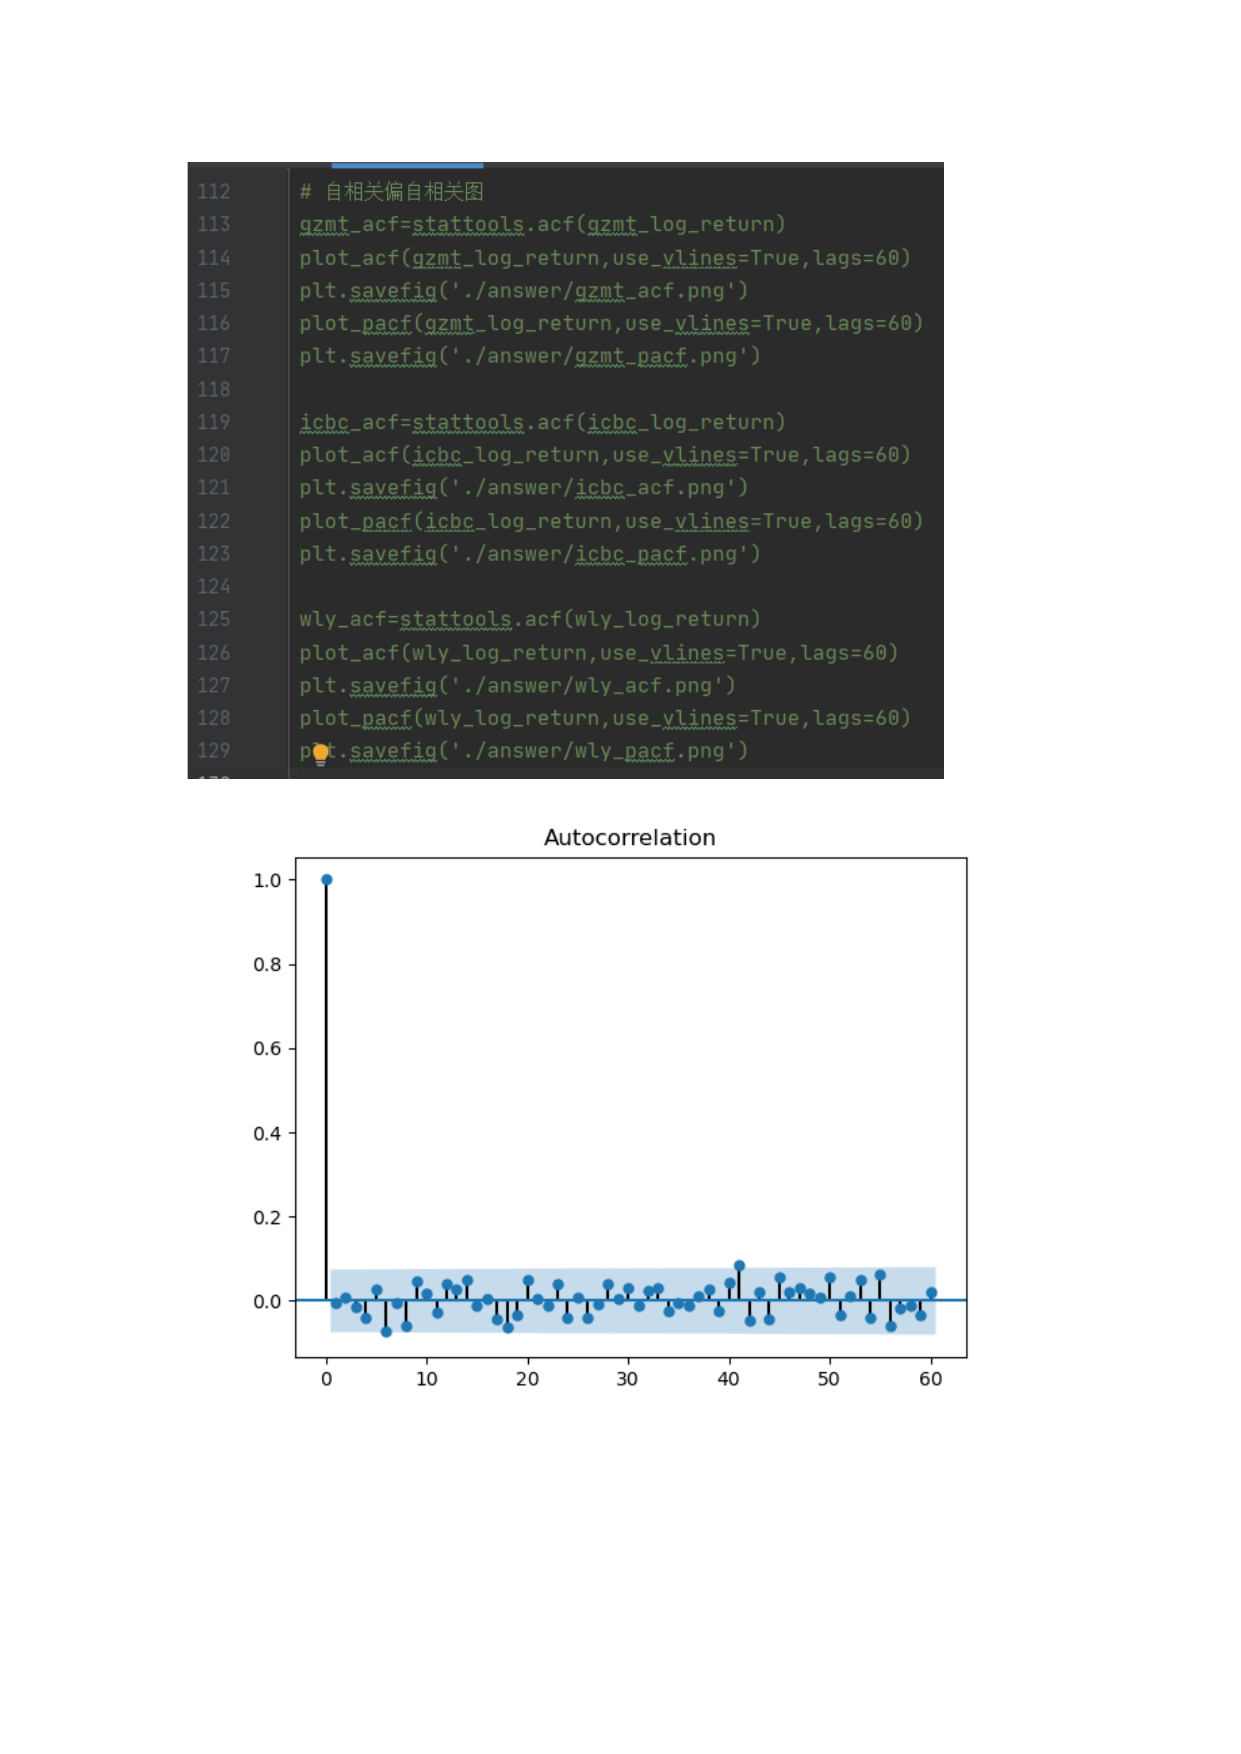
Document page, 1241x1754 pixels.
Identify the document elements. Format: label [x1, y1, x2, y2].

picture [187, 162, 1053, 1429]
